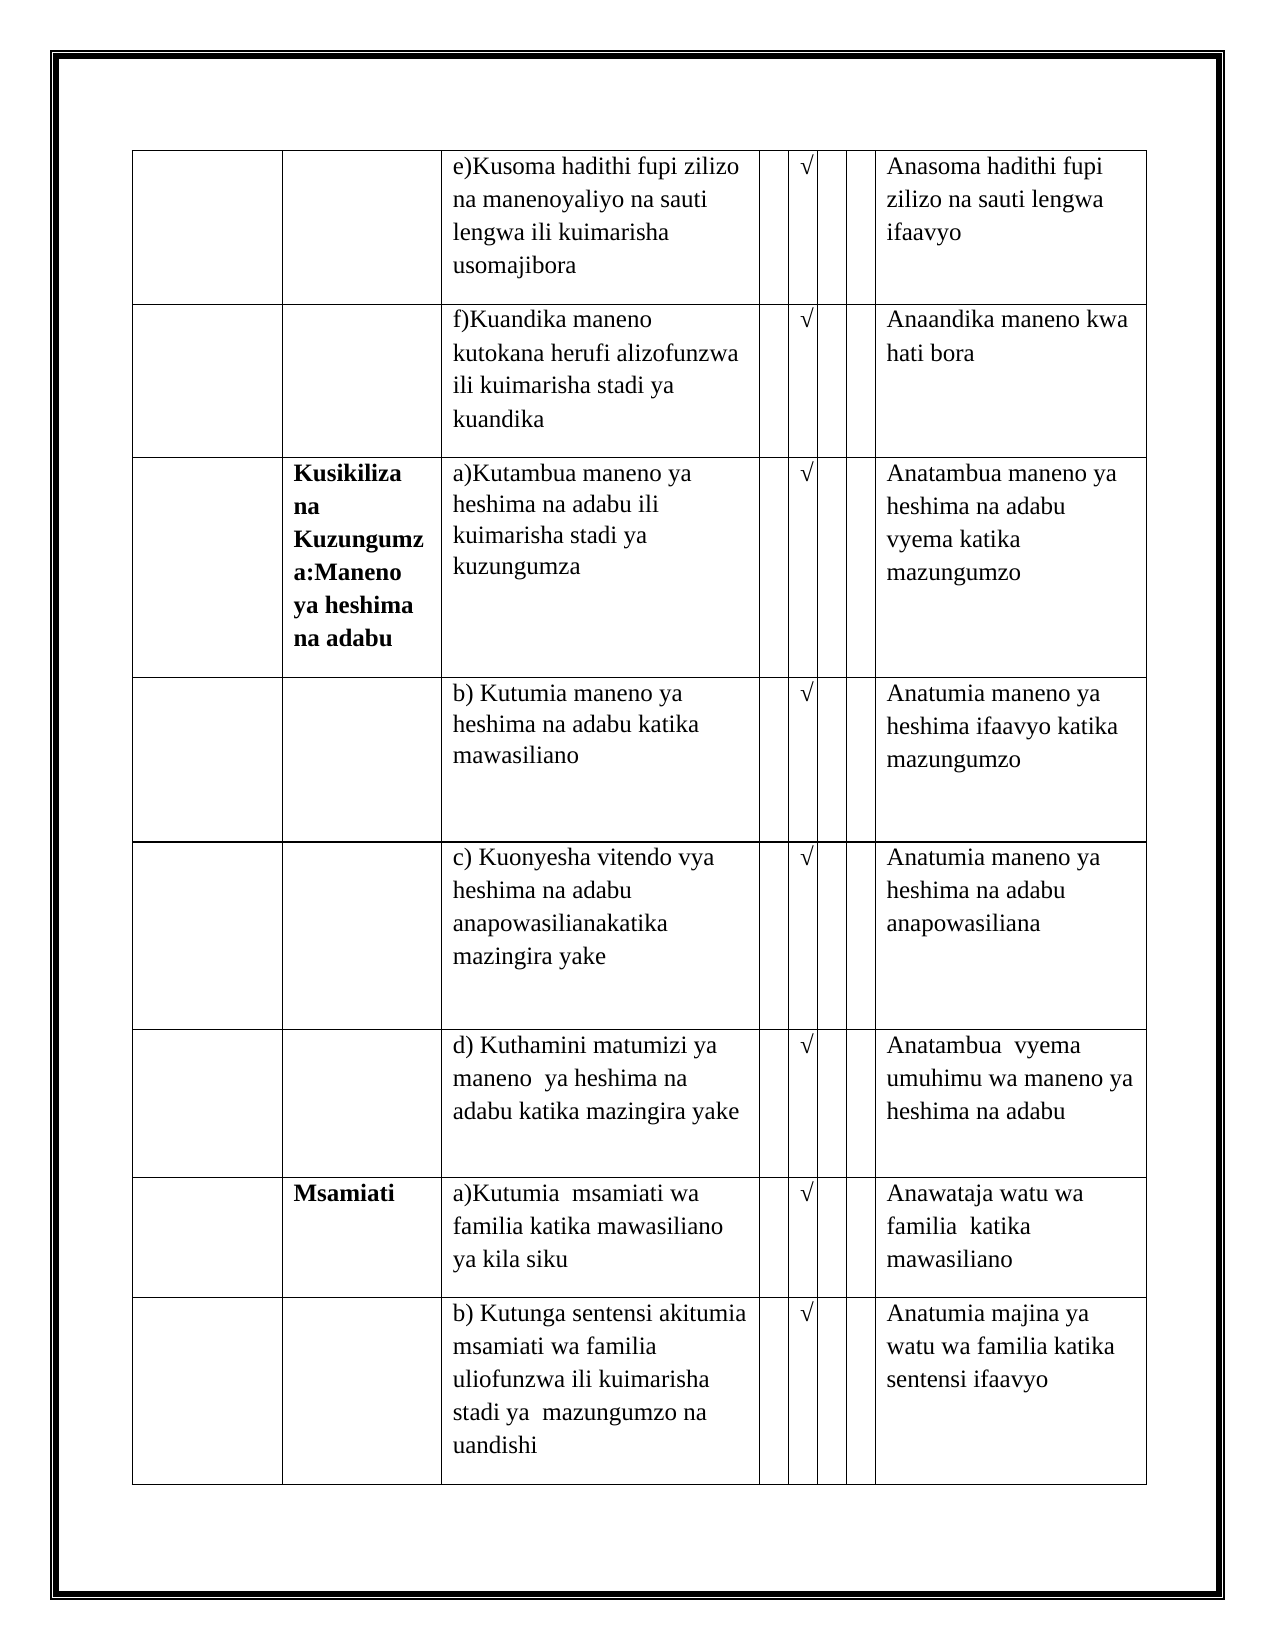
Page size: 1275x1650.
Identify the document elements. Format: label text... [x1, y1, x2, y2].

table_cell √ [789, 151, 817, 303]
table_cell Anatumia maneno ya heshima ifaavyo katika mazungumzo [876, 678, 1146, 841]
table_cell [133, 843, 282, 1029]
table_cell Kusikiliza na Kuzungumza:Maneno ya heshima na adabu [283, 458, 441, 677]
table_cell [818, 151, 846, 303]
table_cell [818, 458, 846, 677]
table_cell [760, 678, 788, 841]
table_cell [133, 1178, 282, 1297]
table_cell [760, 151, 788, 303]
table_cell [847, 1178, 875, 1297]
table_cell a)Kutumia msamiati wa familia katika mawasiliano ya kila siku [442, 1178, 759, 1297]
table_cell Anatumia majina ya watu wa familia katika sentensi ifaavyo [876, 1298, 1146, 1484]
table_cell Anatambua maneno ya heshima na adabu vyema katika mazungumzo [876, 458, 1146, 677]
table_cell [283, 678, 441, 841]
table_cell [133, 305, 282, 457]
table_cell Anaandika maneno kwa hati bora [876, 305, 1146, 457]
table_cell [133, 1298, 282, 1484]
table_cell √ [789, 1030, 817, 1177]
table_cell [847, 151, 875, 303]
table_cell [283, 1030, 441, 1177]
table_cell b) Kutunga sentensi akitumia msamiati wa familia uliofunzwa ili kuimarisha stadi ya mazungumzo na uandishi [442, 1298, 759, 1484]
table_cell [818, 1298, 846, 1484]
table_cell √ [789, 1178, 817, 1297]
table_cell [133, 458, 282, 677]
table_cell [818, 843, 846, 1029]
table_cell [133, 1030, 282, 1177]
table_cell [133, 151, 282, 303]
table_cell [847, 678, 875, 841]
table_cell [760, 1178, 788, 1297]
table_cell Anasoma hadithi fupi zilizo na sauti lengwa ifaavyo [876, 151, 1146, 303]
table_cell [760, 1030, 788, 1177]
table_cell Anawataja watu wa familia katika mawasiliano [876, 1178, 1146, 1297]
table_cell [283, 1298, 441, 1484]
table_cell [818, 1030, 846, 1177]
table_cell b) Kutumia maneno ya heshima na adabu katika mawasiliano [442, 678, 759, 841]
table_cell [818, 678, 846, 841]
table_cell [818, 1178, 846, 1297]
table_cell [760, 1298, 788, 1484]
table_cell [847, 1030, 875, 1177]
table_cell [847, 305, 875, 457]
table_cell Msamiati [283, 1178, 441, 1297]
table_cell d) Kuthamini matumizi ya maneno ya heshima na adabu katika mazingira yake [442, 1030, 759, 1177]
table_cell [847, 843, 875, 1029]
table_cell c) Kuonyesha vitendo vya heshima na adabu anapowasilianakatika mazingira yake [442, 843, 759, 1029]
table_cell Anatambua vyema umuhimu wa maneno ya heshima na adabu [876, 1030, 1146, 1177]
table_cell √ [789, 1298, 817, 1484]
table_cell √ [789, 458, 817, 677]
table_cell [760, 305, 788, 457]
table_cell [283, 151, 441, 303]
table_cell f)Kuandika maneno kutokana herufi alizofunzwa ili kuimarisha stadi ya kuandika [442, 305, 759, 457]
table_cell [283, 843, 441, 1029]
table_cell [760, 843, 788, 1029]
table_cell [133, 678, 282, 841]
table_cell [760, 458, 788, 677]
table_cell √ [789, 678, 817, 841]
table_cell [847, 1298, 875, 1484]
table_cell [283, 305, 441, 457]
table_cell Anatumia maneno ya heshima na adabu anapowasiliana [876, 843, 1146, 1029]
table_cell √ [789, 305, 817, 457]
table_cell e)Kusoma hadithi fupi zilizo na manenoyaliyo na sauti lengwa ili kuimarisha usomajibora [442, 151, 759, 303]
table_cell [818, 305, 846, 457]
table_cell [847, 458, 875, 677]
table_cell √ [789, 843, 817, 1029]
table_cell a)Kutambua maneno ya heshima na adabu ili kuimarisha stadi ya kuzungumza [442, 458, 759, 677]
